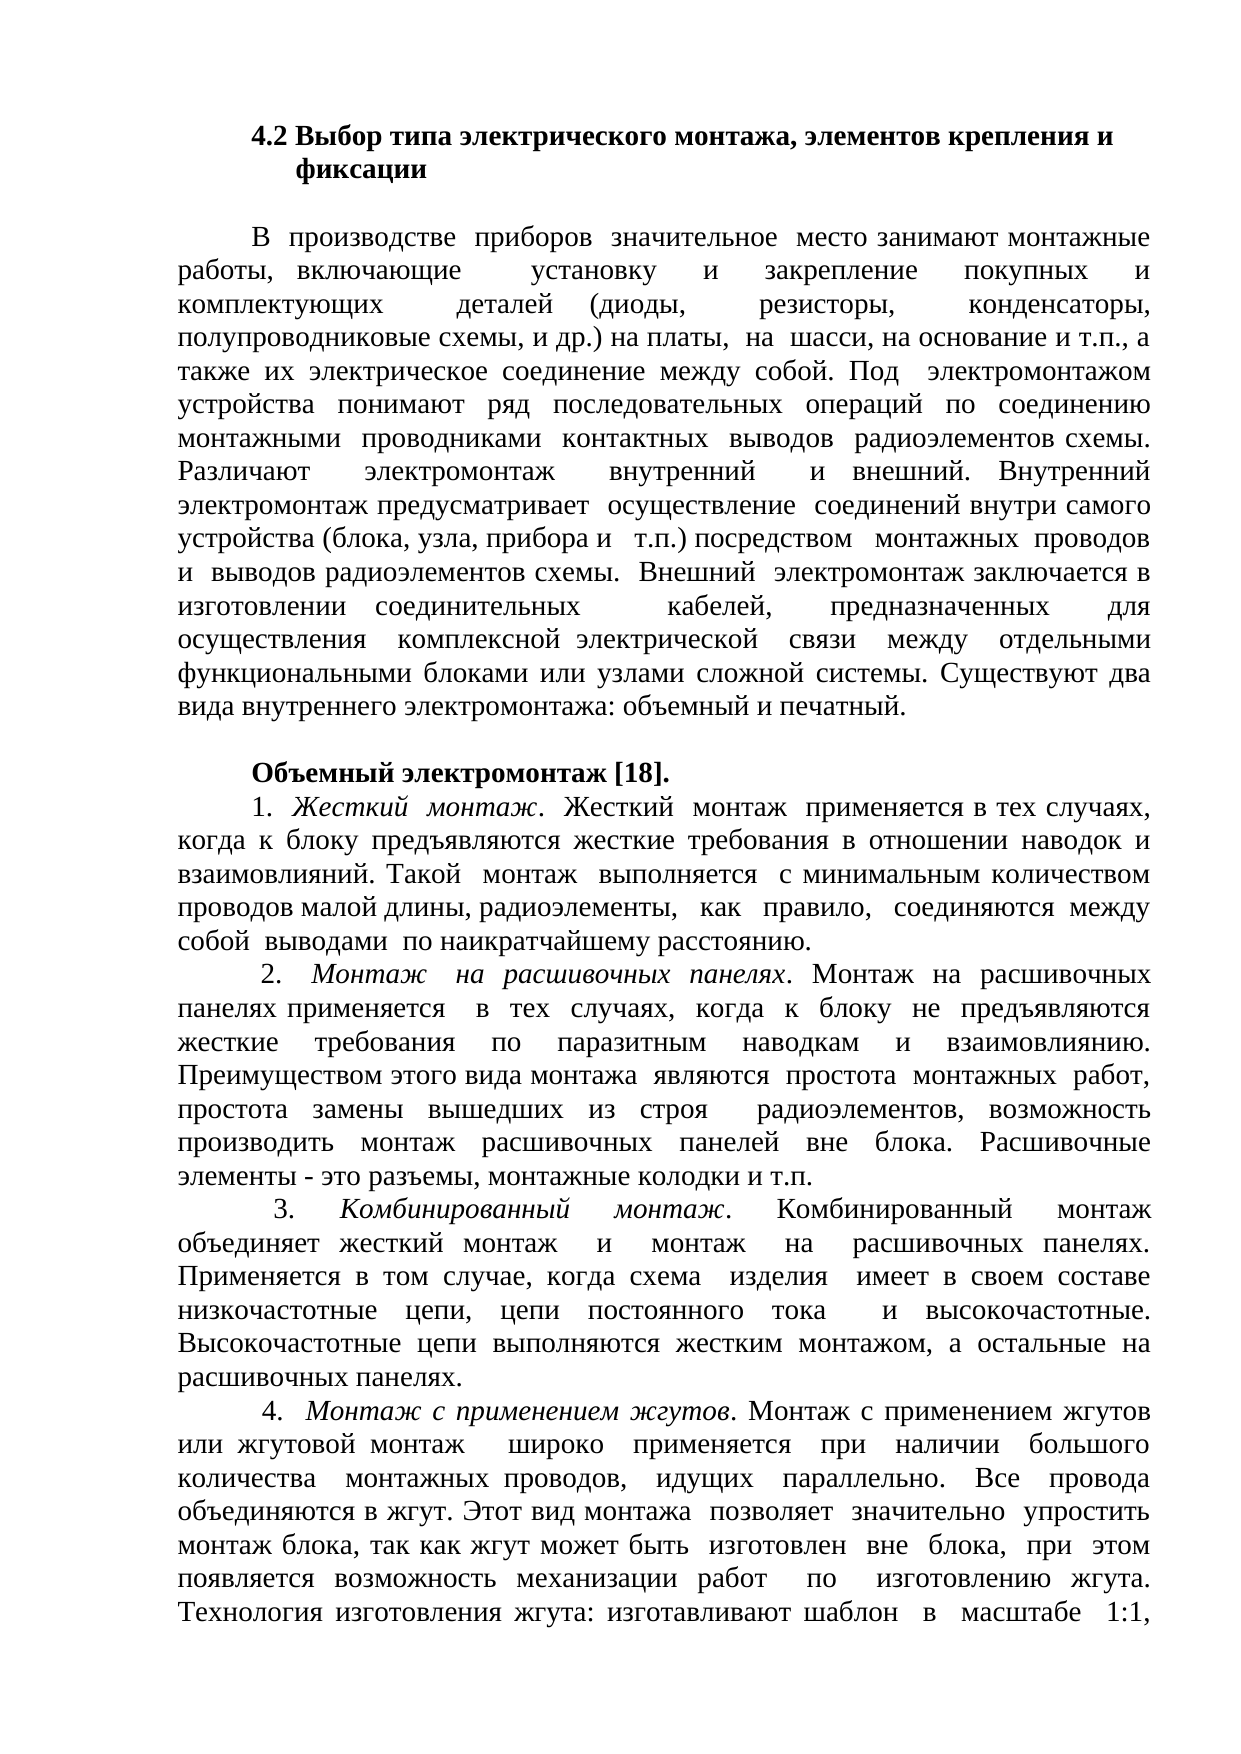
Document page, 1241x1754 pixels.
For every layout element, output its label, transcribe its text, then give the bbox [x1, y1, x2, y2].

text 2. Монтаж на расшивочных панелях. Монтаж на расшивочных панелях применяется в тех случаях, когда к блоку не предъявляются жесткие требования по паразитным наводкам и взаимовлиянию. Преимуществом этого вида монтажа являются простота монтажных работ, простота замены вышедших из строя радиоэлементов, возможность производить монтаж расшивочных панелей вне блока. Расшивочные элементы - это разъемы, монтажные колодки и т.п. [177, 957, 1152, 1191]
text Объемный электромонтаж [18]. [177, 755, 1152, 789]
text 1. Жесткий монтаж. Жесткий монтаж применяется в тех случаях, когда к блоку предъявляются жесткие требования в отношении наводок и взаимовлияний. Такой монтаж выполняется с минимальным количеством проводов малой длины, радиоэлементы, как правило, соединяются между собой выводами по наикратчайшему расстоянию. [177, 789, 1152, 957]
text 3. Комбинированный монтаж. Комбинированный монтаж объединяет жесткий монтаж и монтаж на расшивочных панелях. Применяется в том случае, когда схема изделия имеет в своем составе низкочастотные цепи, цепи постоянного тока и высокочастотные. Высокочастотные цепи выполняются жестким монтажом, а остальные на расшивочных панелях. [177, 1191, 1152, 1393]
text 4.2 Выбор типа электрического монтажа, элементов крепления и фиксации [251, 118, 1152, 185]
text В производстве приборов значительное место занимают монтажные работы, включающие установку и закрепление покупных и комплектующих деталей (диоды, резисторы, конденсаторы, полупроводниковые схемы, и др.) на платы, на шасси, на основание и т.п., а также их электрическое соединение между собой. Под электромонтажом устройства понимают ряд последовательных операций по соединению монтажными проводниками контактных выводов радиоэлементов схемы. Различают электромонтаж внутренний и внешний. Внутренний электромонтаж предусматривает осуществление соединений внутри самого устройства (блока, узла, прибора и т.п.) посредством монтажных проводов и выводов радиоэлементов схемы. Внешний электромонтаж заключается в изготовлении соединительных кабелей, предназначенных для осуществления комплексной электрической связи между отдельными функциональными блоками или узлами сложной системы. Существуют два вида внутреннего электромонтажа: объемный и печатный. [177, 219, 1152, 722]
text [177, 1393, 1152, 1627]
